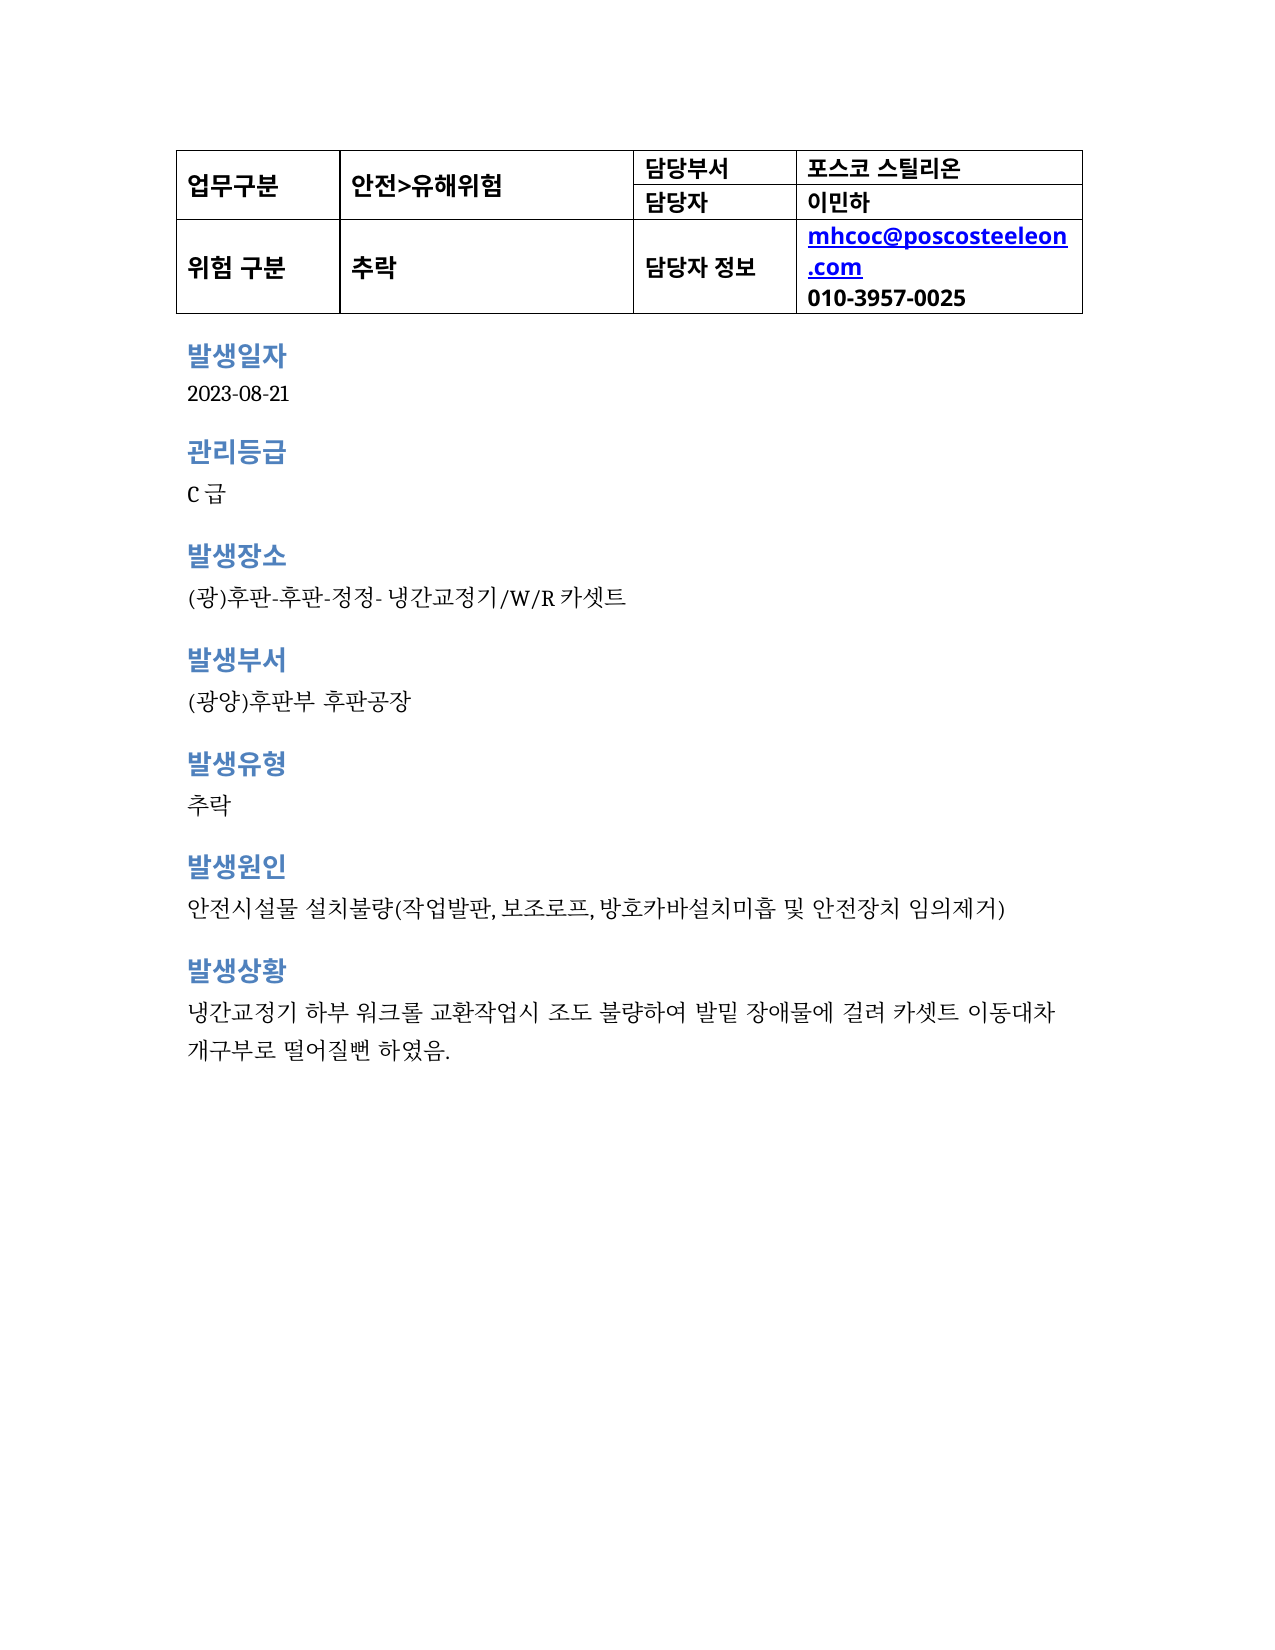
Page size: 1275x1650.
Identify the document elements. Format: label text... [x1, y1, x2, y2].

table_header 업무구분 [177, 151, 339, 218]
table_cell 담당자 정보 [634, 220, 796, 313]
table_cell 위험 구분 [177, 220, 339, 313]
text 냉간교정기 하부 워크롤 교환작업시 조도 불량하여 발밑 장애물에 걸려 카셋트 이동대차 개구부로 떨어질뻔 하였음. [187, 995, 1087, 1066]
subtitle 관리등급 [187, 431, 1087, 471]
table_cell 담당자 [634, 185, 796, 218]
subtitle 발생부서 [187, 639, 1087, 678]
table_cell 추락 [341, 220, 633, 313]
table_cell mhcoc@poscosteeleon.com 010-3957-0025 [797, 220, 1082, 313]
text 안전시설물 설치불량(작업발판, 보조로프, 방호카바설치미흡 및 안전장치 임의제거) [187, 891, 1087, 924]
table_cell 이민하 [797, 185, 1082, 218]
text C급 [187, 476, 1087, 509]
table_header 담당부서 [634, 151, 796, 184]
text (광)후판-후판-정정- 냉간교정기/W/R 카셋트 [187, 580, 1087, 613]
text (광양)후판부 후판공장 [187, 684, 1087, 717]
text 2023-08-21 [187, 380, 1087, 407]
text 추락 [187, 788, 1087, 821]
table_header 안전>유해위험 [341, 151, 633, 218]
subtitle 발생장소 [187, 535, 1087, 574]
subtitle 발생원인 [187, 846, 1087, 886]
subtitle 발생상황 [187, 950, 1087, 989]
subtitle 발생유형 [187, 743, 1087, 782]
subtitle 발생일자 [187, 335, 1087, 374]
table_header 포스코 스틸리온 [797, 151, 1082, 184]
